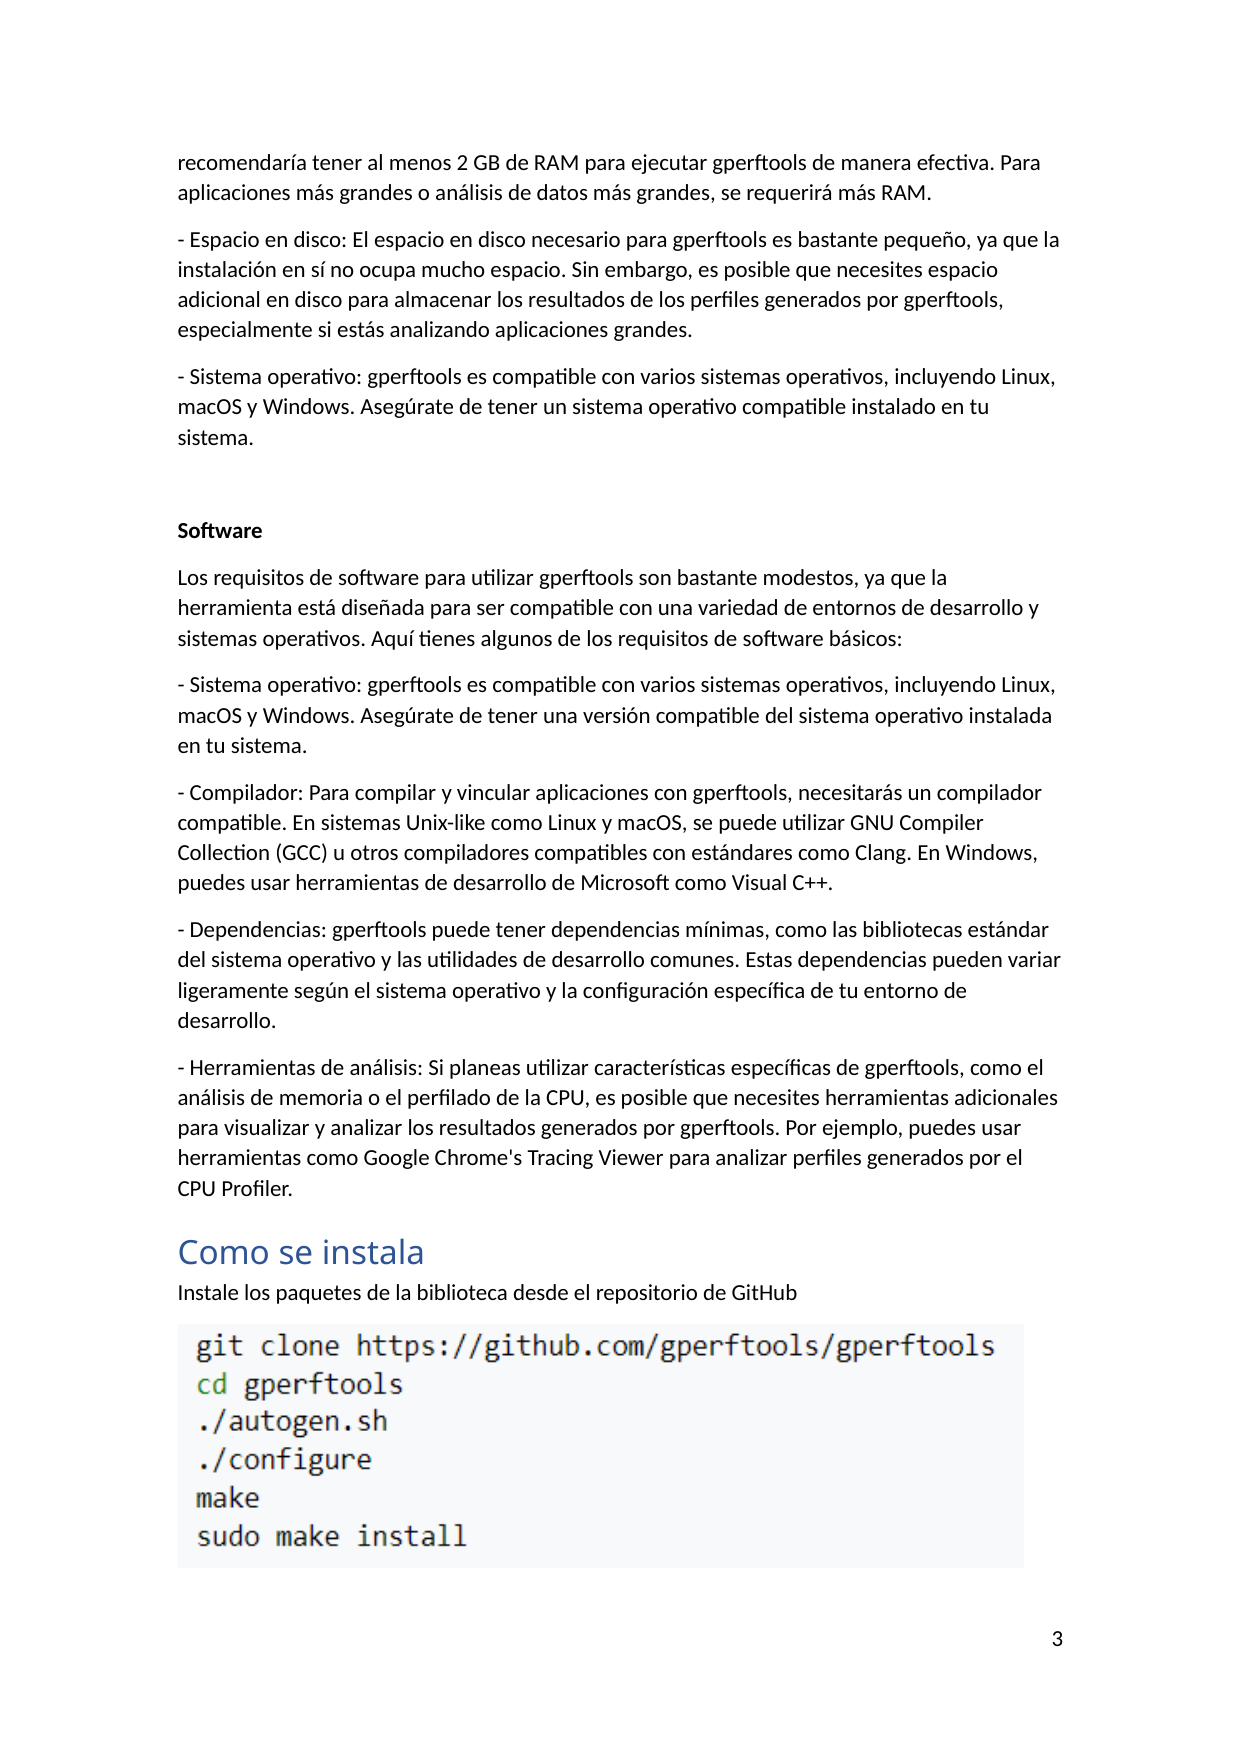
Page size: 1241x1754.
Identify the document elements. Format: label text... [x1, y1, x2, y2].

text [177, 148, 1063, 206]
text Instale los paquetes de la biblioteca desde el repositorio de GitHub [177, 1278, 1063, 1306]
picture [177, 1324, 1025, 1568]
text - Herramientas de análisis: Si planeas utilizar características específicas de gperftools, como el análisis de memoria o el perfilado de la CPU, es posible que necesites herramientas adicionales para visualizar y analizar los resultados generados por gperftools. Por ejemplo, puedes usar herramientas como Google Chrome's Tracing Viewer para analizar perfiles generados por el CPU Profiler. [177, 1053, 1063, 1202]
text - Espacio en disco: El espacio en disco necesario para gperftools es bastante pequeño, ya que la instalación en sí no ocupa mucho espacio. Sin embargo, es posible que necesites espacio adicional en disco para almacenar los resultados de los perfiles generados por gperftools, especialmente si estás analizando aplicaciones grandes. [177, 225, 1063, 343]
text - Dependencias: gperftools puede tener dependencias mínimas, como las bibliotecas estándar del sistema operativo y las utilidades de desarrollo comunes. Estas dependencias pueden variar ligeramente según el sistema operativo y la configuración específica de tu entorno de desarrollo. [177, 915, 1063, 1034]
text Los requisitos de software para utilizar gperftools son bastante modestos, ya que la herramienta está diseñada para ser compatible con una variedad de entornos de desarrollo y sistemas operativos. Aquí tienes algunos de los requisitos de software básicos: [177, 563, 1063, 652]
text - Compilador: Para compilar y vincular aplicaciones con gperftools, necesitarás un compilador compatible. En sistemas Unix-like como Linux y macOS, se puede utilizar GNU Compiler Collection (GCC) u otros compiladores compatibles con estándares como Clang. En Windows, puedes usar herramientas de desarrollo de Microsoft como Visual C++. [177, 778, 1063, 896]
text Software [177, 516, 1063, 544]
text - Sistema operativo: gperftools es compatible con varios sistemas operativos, incluyendo Linux, macOS y Windows. Asegúrate de tener un sistema operativo compatible instalado en tu sistema. [177, 362, 1063, 451]
text - Sistema operativo: gperftools es compatible con varios sistemas operativos, incluyendo Linux, macOS y Windows. Asegúrate de tener una versión compatible del sistema operativo instalada en tu sistema. [177, 671, 1063, 759]
subtitle Como se instala [177, 1229, 1063, 1274]
